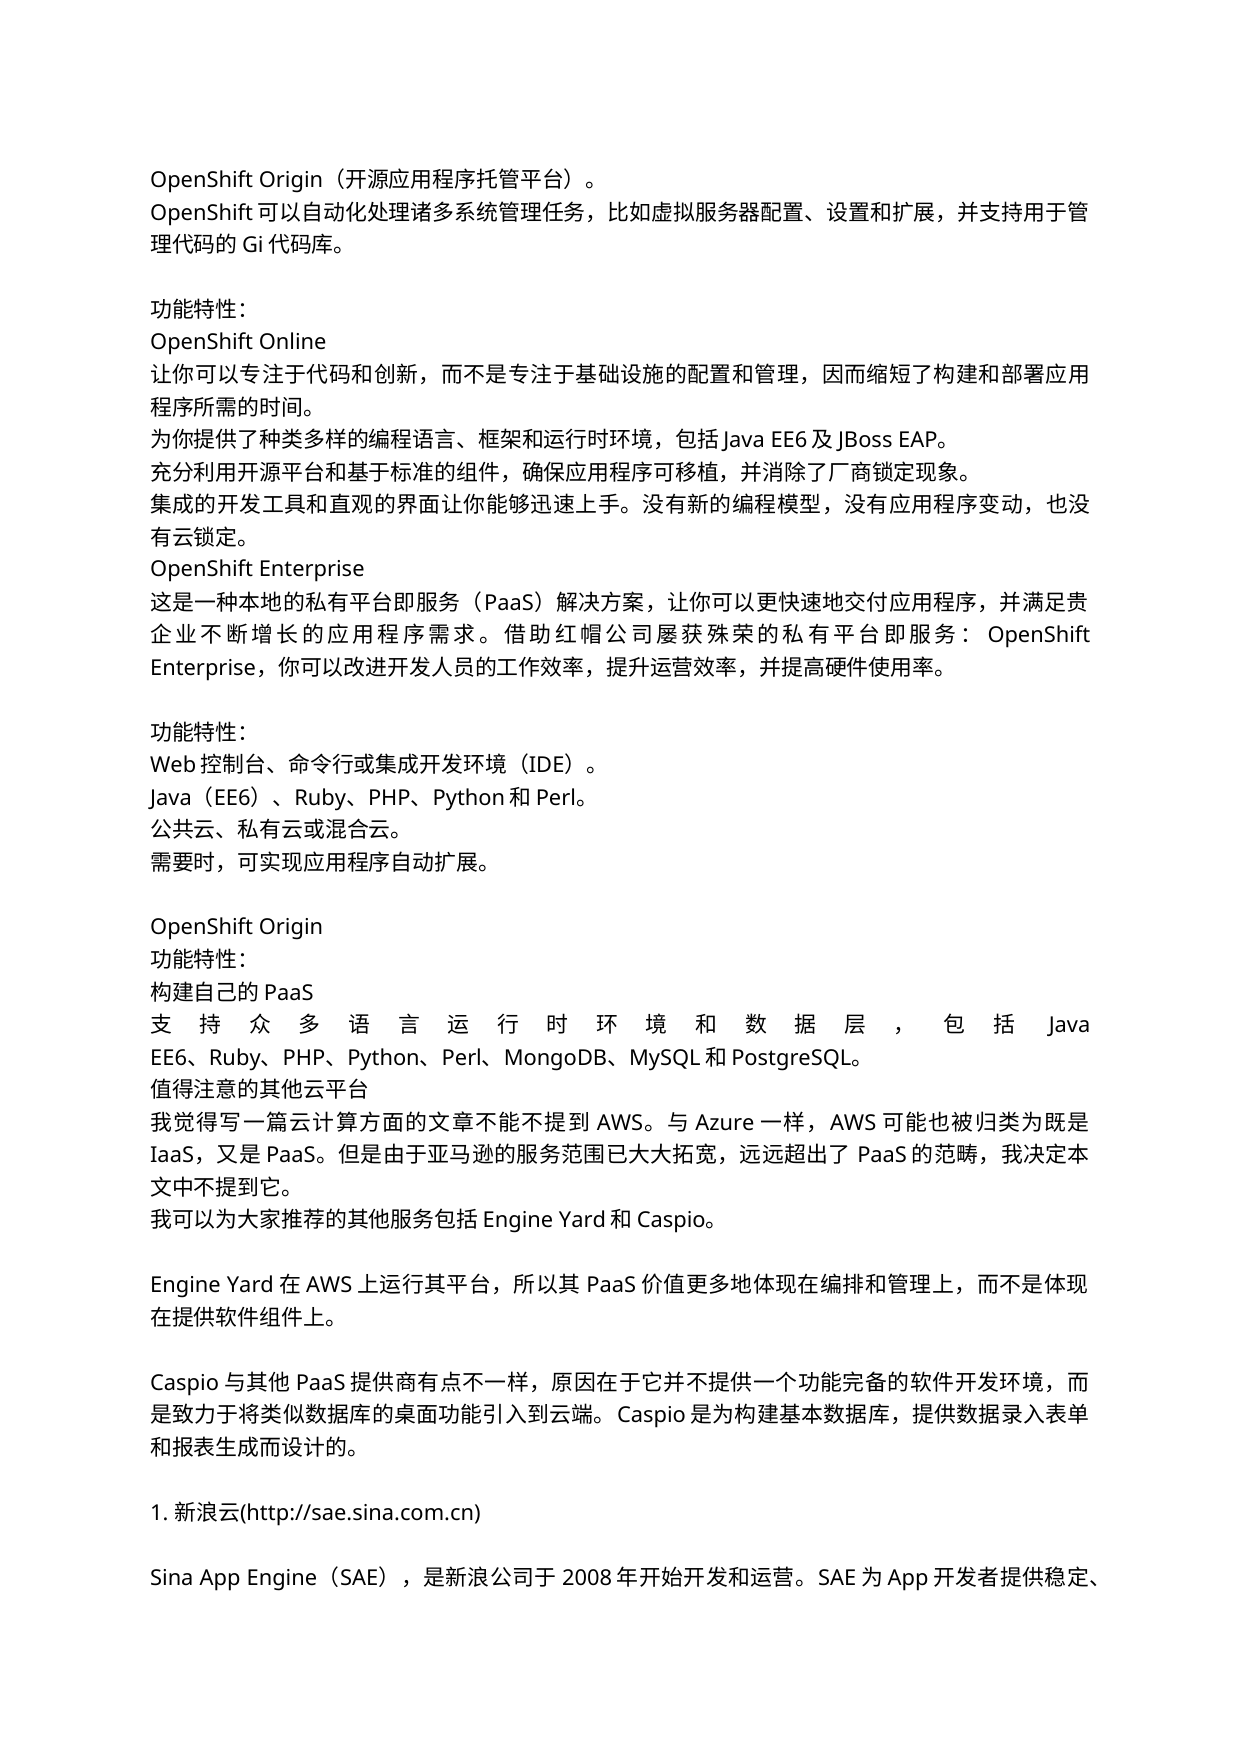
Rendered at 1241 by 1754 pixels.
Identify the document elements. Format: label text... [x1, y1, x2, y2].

text Java（EE6）、Ruby、PHP、Python和Perl。 [150, 779, 1090, 812]
text 1. 新浪云(http://sae.sina.com.cn) [150, 1494, 1090, 1527]
text 充分利用开源平台和基于标准的组件，确保应用程序可移植，并消除了厂商锁定现象。 [150, 454, 1090, 487]
text OpenShift可以自动化处理诸多系统管理任务，比如虚拟服务器配置、设置和扩展，并支持用于管理代码的Gi代码库。 [150, 194, 1090, 259]
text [150, 1559, 1090, 1592]
text Web控制台、命令行或集成开发环境（IDE）。 [150, 747, 1090, 779]
text 功能特性： [150, 942, 1090, 974]
text 这是一种本地的私有平台即服务（PaaS）解决方案，让你可以更快速地交付应用程序，并满足贵企业不断增长的应用程序需求。借助红帽公司屡获殊荣的私有平台即服务：OpenShift Enterprise，你可以改进开发人员的工作效率，提升运营效率，并提高硬件使用率。 [150, 584, 1090, 682]
text 为你提供了种类多样的编程语言、框架和运行时环境，包括Java EE6及JBoss EAP。 [150, 422, 1090, 454]
text OpenShift Origin（开源应用程序托管平台）。 [150, 162, 1090, 194]
text OpenShift Online [150, 324, 1090, 357]
text 值得注意的其他云平台 [150, 1072, 1090, 1104]
text Caspio与其他PaaS提供商有点不一样，原因在于它并不提供一个功能完备的软件开发环境，而是致力于将类似数据库的桌面功能引入到云端。Caspio是为构建基本数据库，提供数据录入表单和报表生成而设计的。 [150, 1364, 1090, 1462]
text Engine Yard在AWS上运行其平台，所以其PaaS价值更多地体现在编排和管理上，而不是体现在提供软件组件上。 [150, 1267, 1090, 1332]
text 需要时，可实现应用程序自动扩展。 [150, 844, 1090, 877]
text 我觉得写一篇云计算方面的文章不能不提到AWS。与Azure一样，AWS可能也被归类为既是IaaS，又是PaaS。但是由于亚马逊的服务范围已大大拓宽，远远超出了PaaS的范畴，我决定本文中不提到它。 [150, 1104, 1090, 1202]
text 功能特性： [150, 714, 1090, 747]
text 我可以为大家推荐的其他服务包括Engine Yard和Caspio。 [150, 1202, 1090, 1234]
text 让你可以专注于代码和创新，而不是专注于基础设施的配置和管理，因而缩短了构建和部署应用程序所需的时间。 [150, 357, 1090, 422]
text 构建自己的PaaS [150, 974, 1090, 1007]
text 支持众多语言运行时环境和数据层，包括Java EE6、Ruby、PHP、Python、Perl、MongoDB、MySQL和PostgreSQL。 [150, 1007, 1090, 1072]
text 公共云、私有云或混合云。 [150, 812, 1090, 844]
text OpenShift Origin [150, 909, 1090, 942]
text OpenShift Enterprise [150, 552, 1090, 584]
text 功能特性： [150, 292, 1090, 324]
text 集成的开发工具和直观的界面让你能够迅速上手。没有新的编程模型，没有应用程序变动，也没有云锁定。 [150, 487, 1090, 552]
